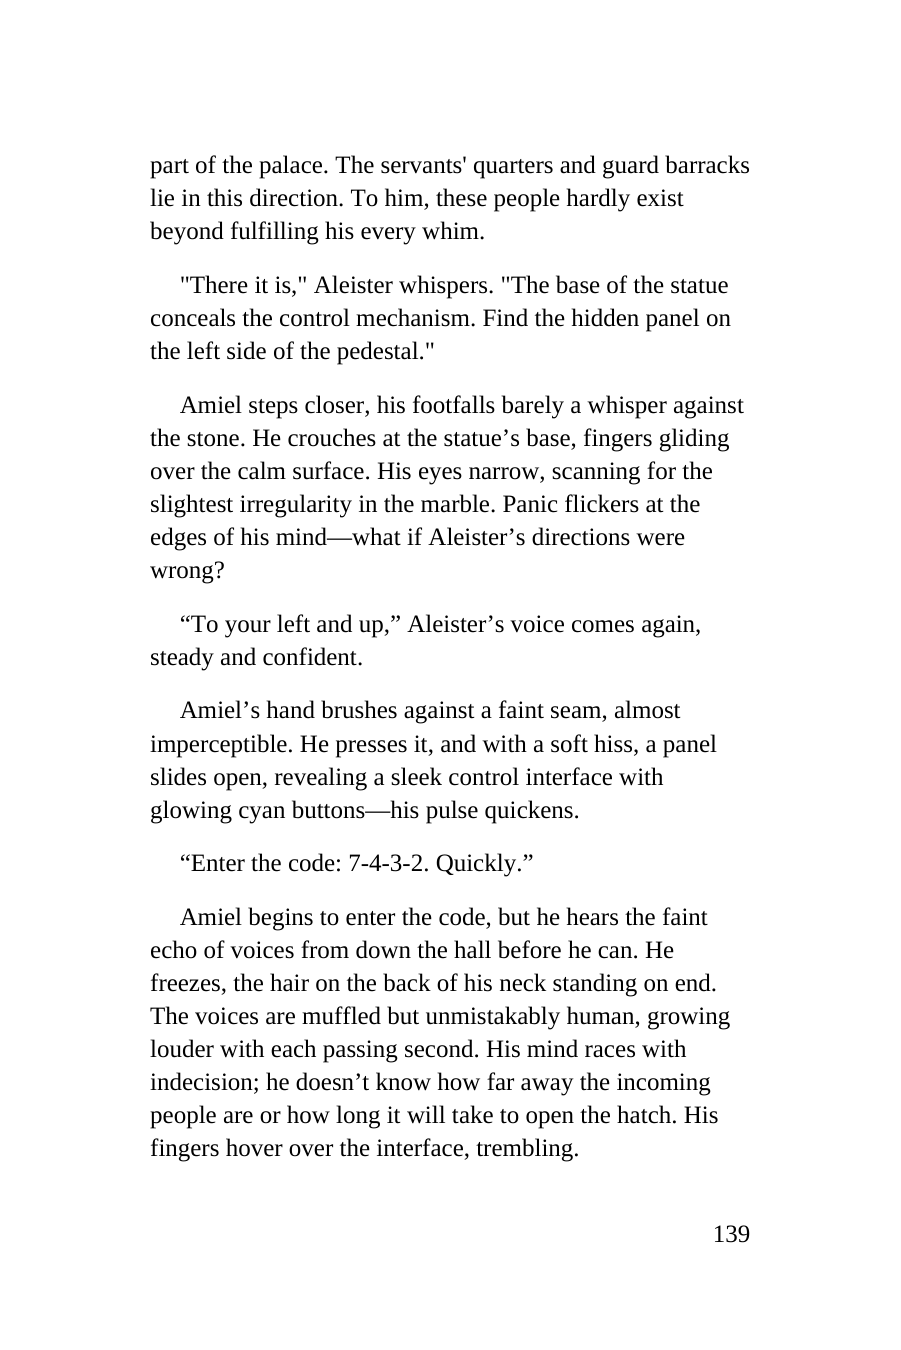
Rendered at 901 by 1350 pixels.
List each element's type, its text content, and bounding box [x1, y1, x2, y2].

text Amiel steps closer, his footfalls barely a whisper against the stone. He crouches at the statue’s base, fingers gliding over the calm surface. His eyes narrow, scanning for the slightest irregularity in the marble. Panic flickers at the edges of his mind—what if Aleister’s directions were wrong? [150, 390, 750, 584]
text Amiel’s hand brushes against a faint seam, almost imperceptible. He presses it, and with a soft hiss, a panel slides open, revealing a sleek control interface with glowing cyan buttons—his pulse quickens. [150, 696, 750, 823]
text "There it is," Aleister whispers. "The base of the statue conceals the control mechanism. Find the hidden panel on the left side of the pedestal." [150, 270, 750, 365]
text “Enter the code: 7-4-3-2. Quickly.” [150, 848, 750, 877]
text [150, 150, 750, 245]
text Amiel begins to enter the code, but he hears the faint echo of voices from down the hall before he can. He freezes, the hair on the back of his neck standing on end. The voices are muffled but unmistakably human, growing louder with each passing second. His mind races with indecision; he doesn’t know how far away the incoming people are or how long it will take to open the hatch. His fingers hover over the interface, trembling. [150, 902, 750, 1162]
text “To your left and up,” Aleister’s voice comes again, steady and confident. [150, 609, 750, 671]
